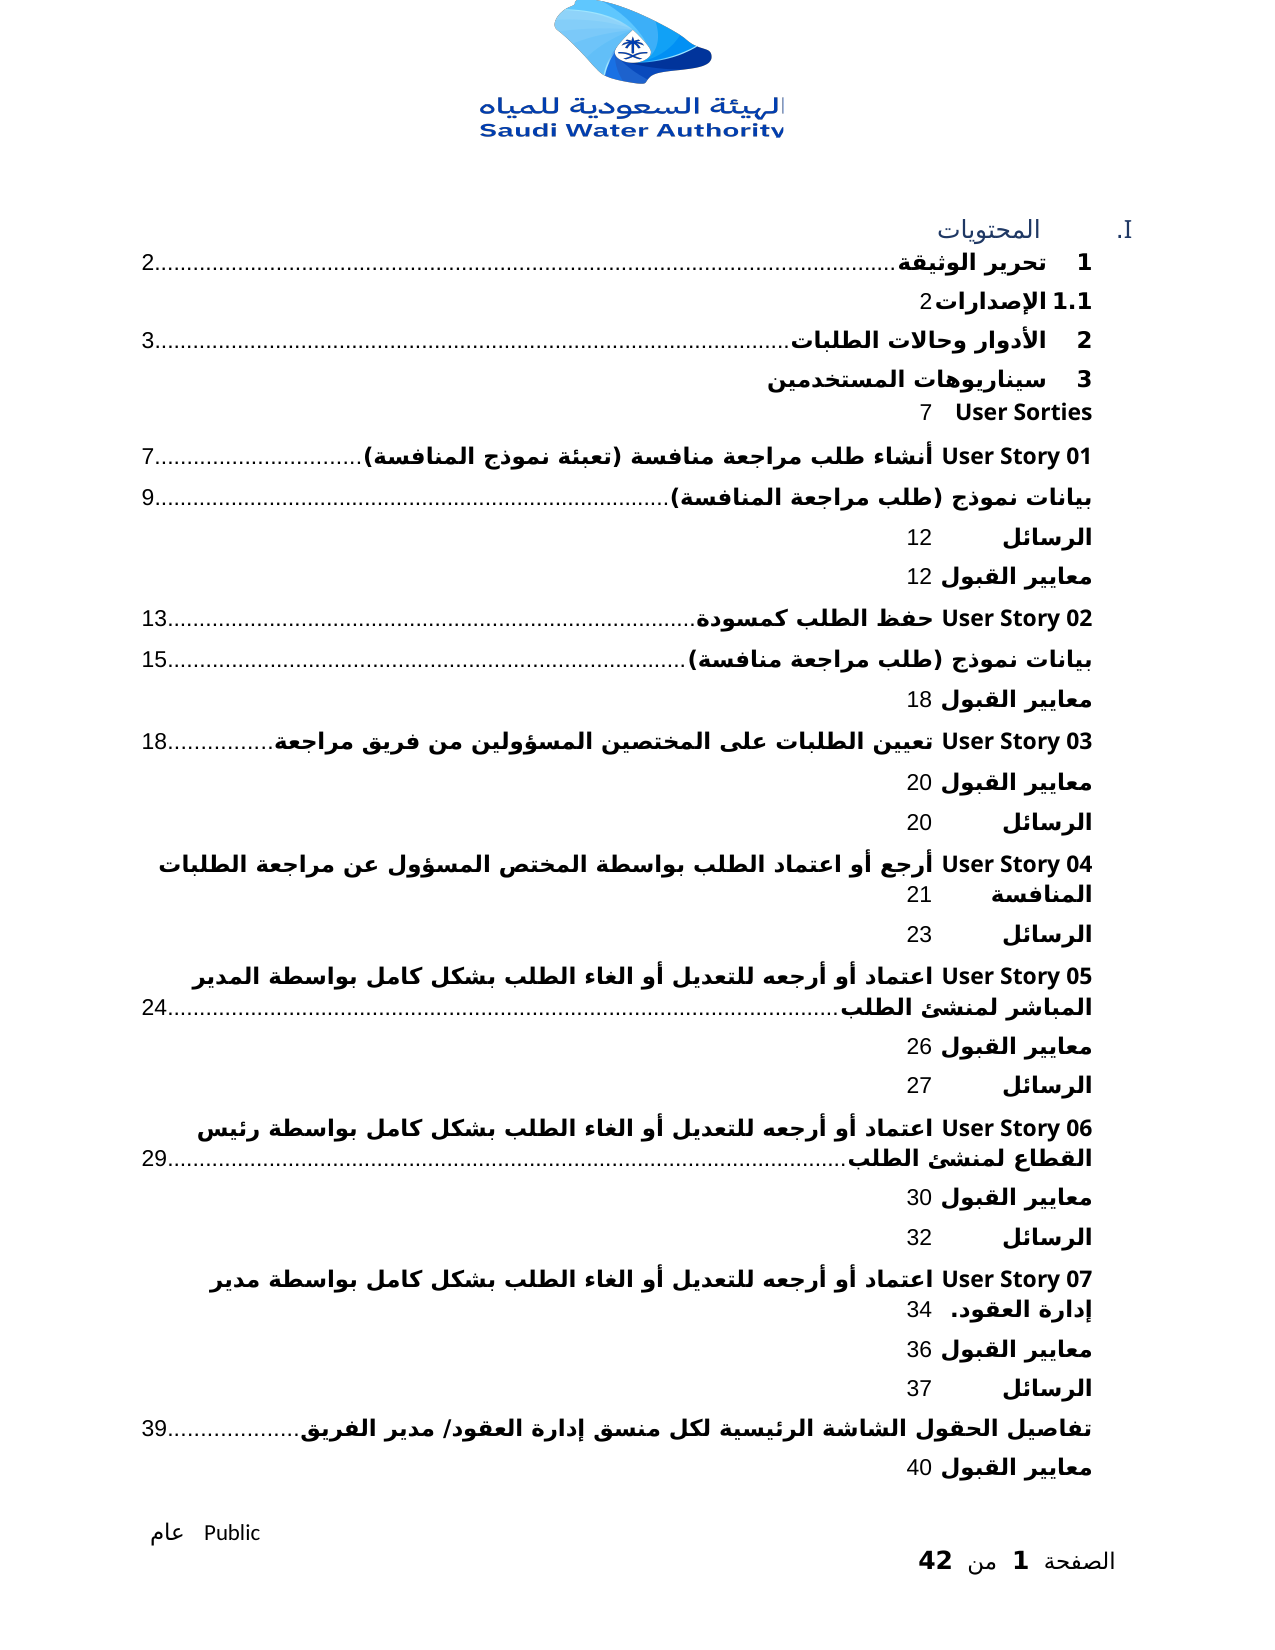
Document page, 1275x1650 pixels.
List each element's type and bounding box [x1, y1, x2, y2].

picture [480, 0, 784, 138]
